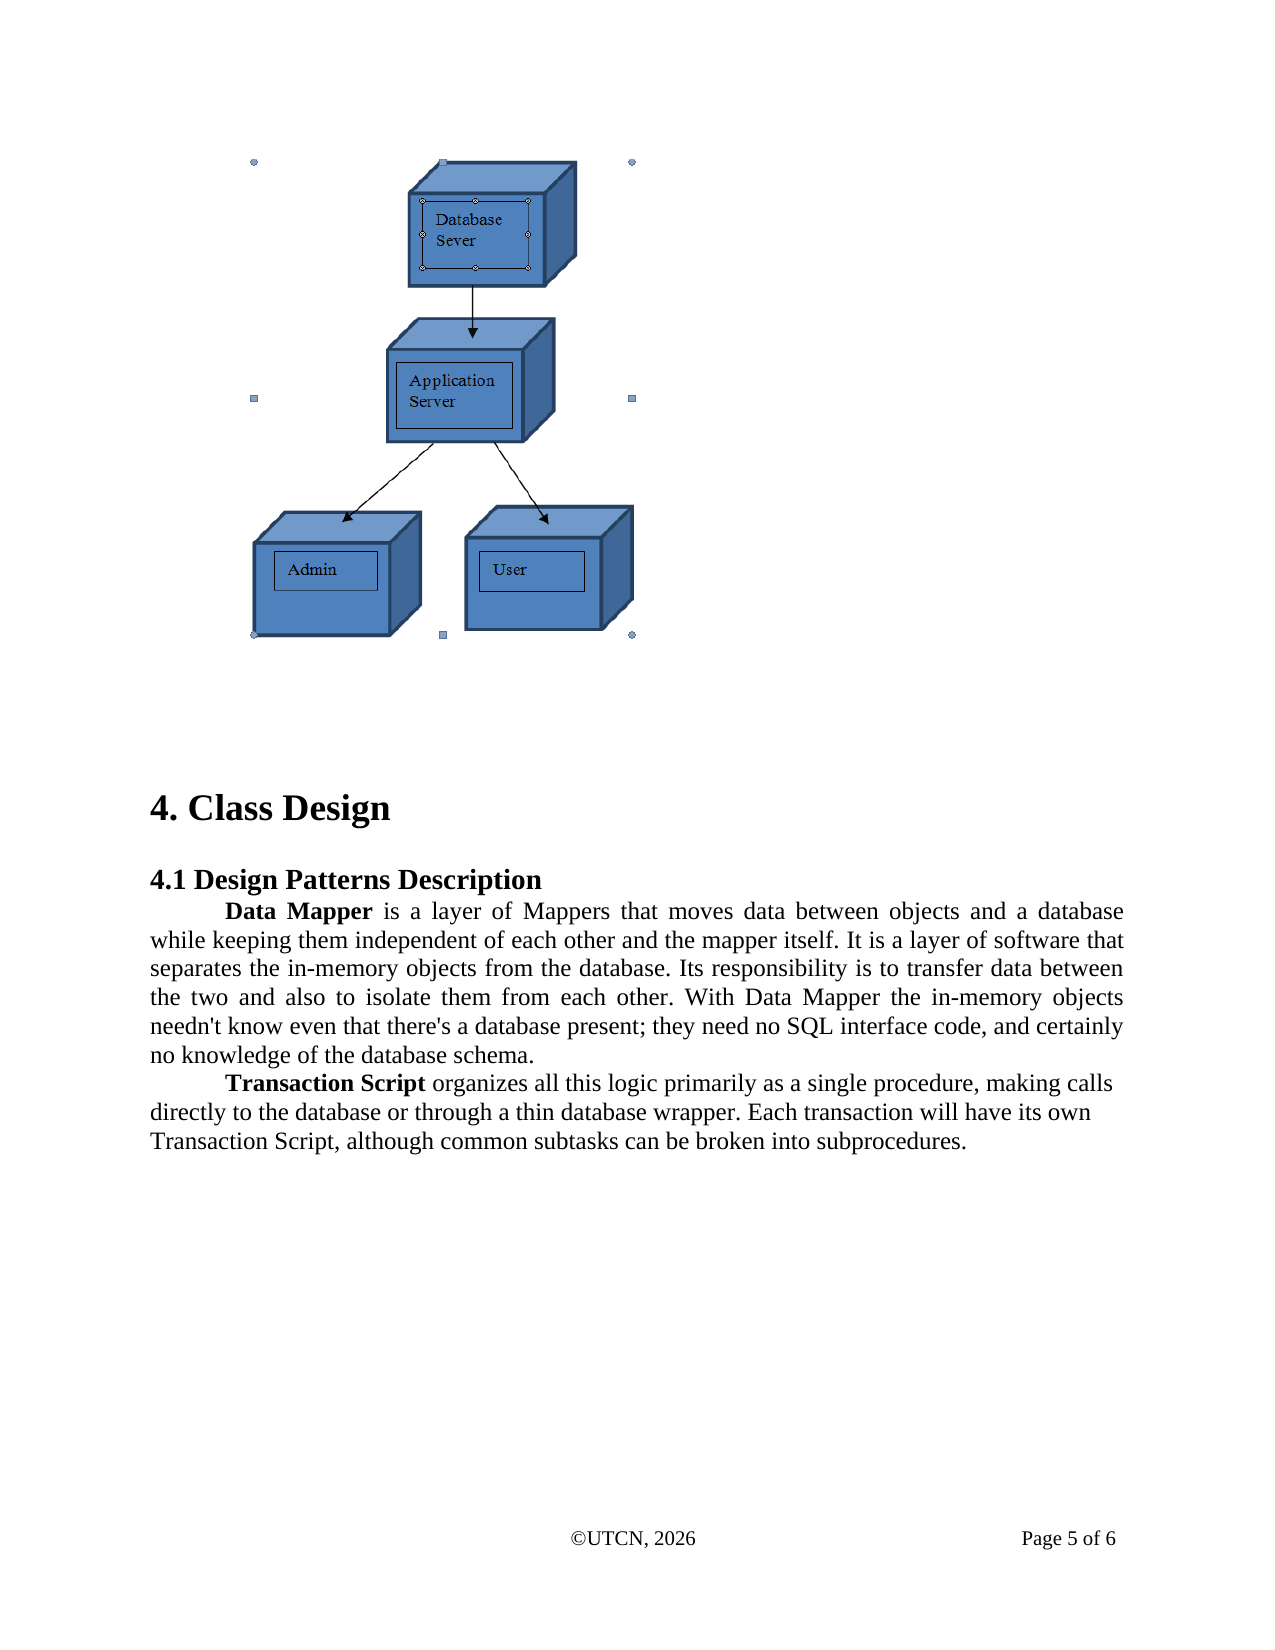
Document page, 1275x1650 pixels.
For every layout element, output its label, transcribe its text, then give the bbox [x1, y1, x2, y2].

text Transaction Script organizes all this logic primarily as a single procedure, making calls directly to the database or through a thin database wrapper. Each transaction will have its own Transaction Script, although common subtasks can be broken into subprocedures. [150, 1068, 1125, 1155]
text 4.1 Design Patterns Description [150, 862, 1125, 896]
title 4. Class Design [150, 786, 1125, 829]
text Data Mapper is a layer of Mappers that moves data between objects and a database while keeping them independent of each other and the mapper itself. It is a layer of software that separates the in-memory objects from the database. Its responsibility is to transfer data between the two and also to isolate them from each other. With Data Mapper the in-memory objects needn't know even that there's a database present; they need no SQL interface code, and certainly no knowledge of the database schema. [150, 896, 1125, 1068]
picture [150, 150, 747, 661]
